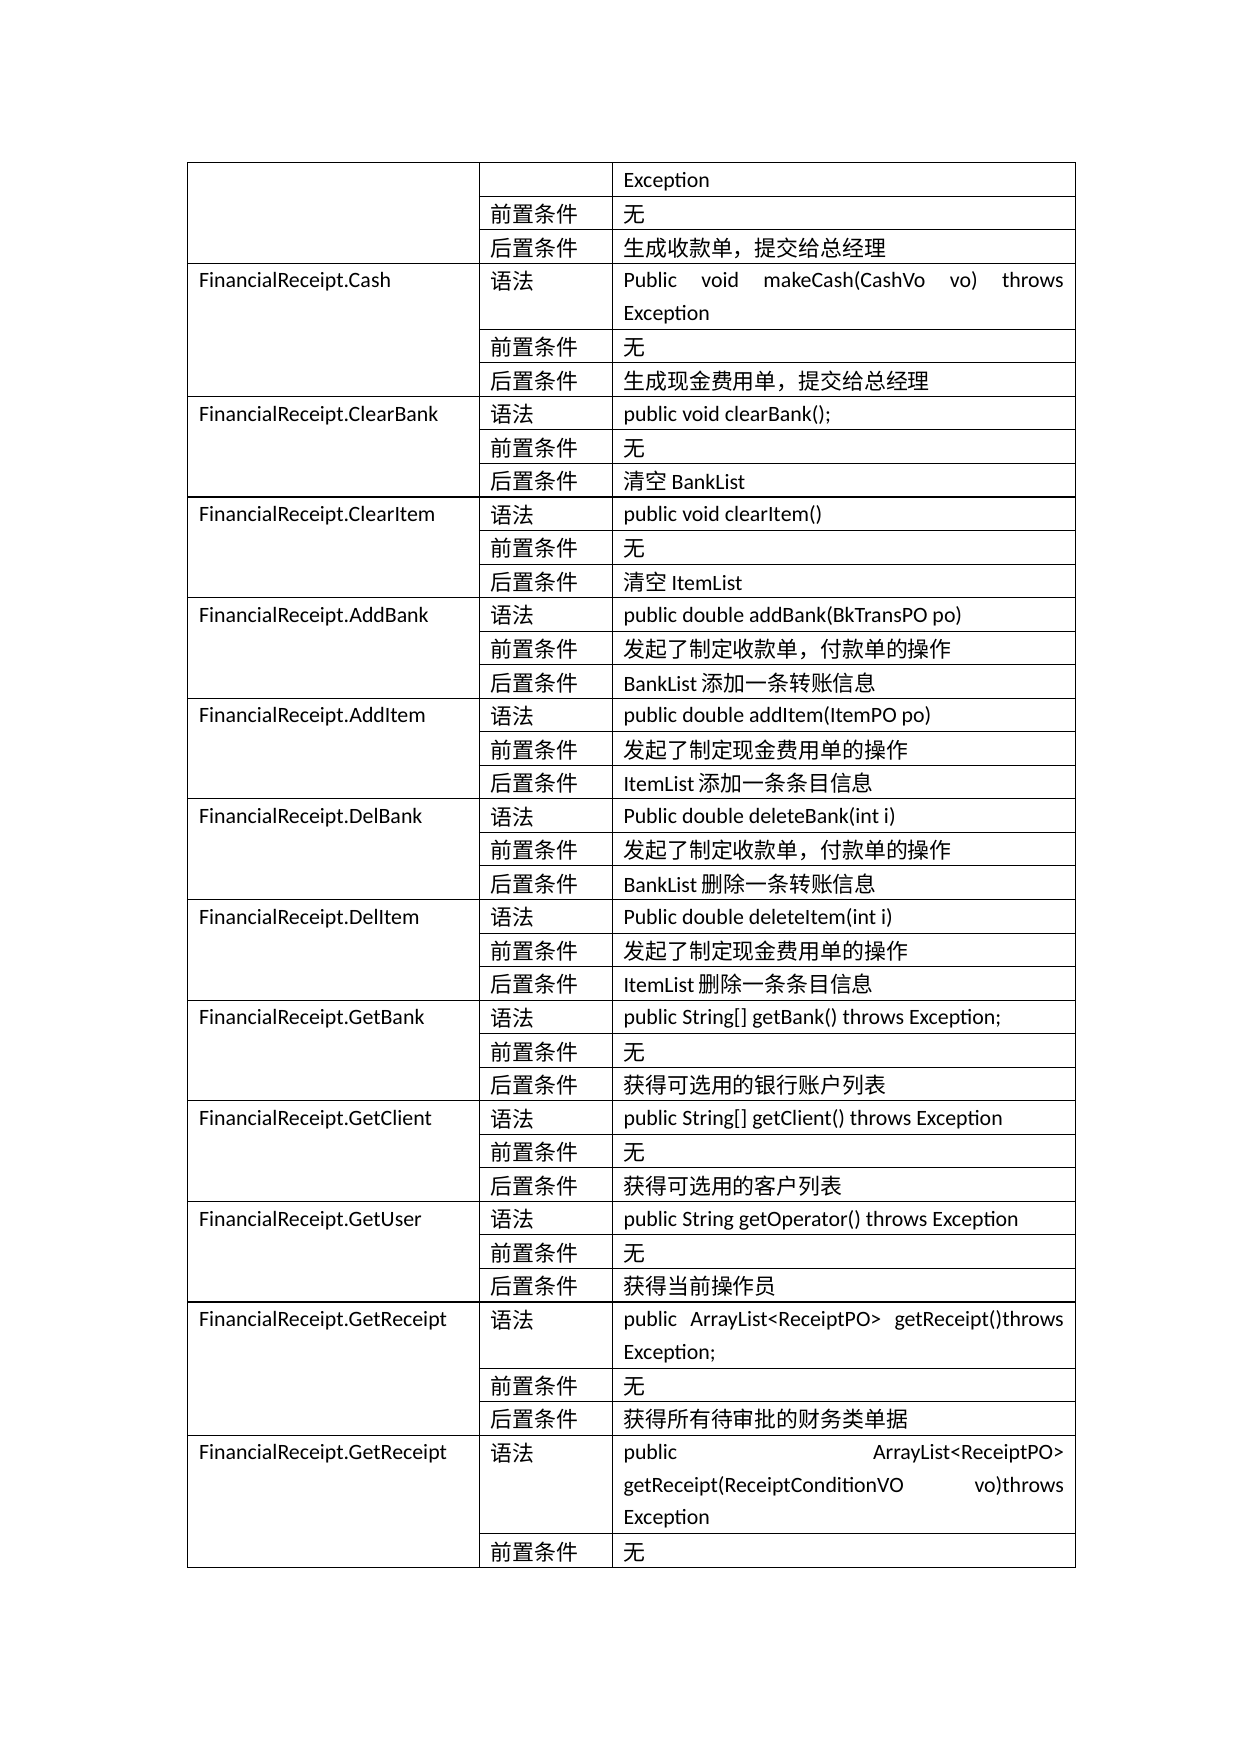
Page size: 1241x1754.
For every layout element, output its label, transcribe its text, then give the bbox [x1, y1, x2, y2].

table_cell 发起了制定现金费用单的操作 [613, 732, 1075, 765]
table_cell 语法 [480, 264, 612, 329]
table_cell 前置条件 [480, 732, 612, 765]
table_cell Public void makeCash(CashVo vo) throws Exception [613, 264, 1075, 329]
table_cell 获得所有待审批的财务类单据 [613, 1402, 1075, 1434]
table_cell 语法 [480, 699, 612, 731]
table_cell public ArrayList<ReceiptPO> getReceipt()throws Exception; [613, 1303, 1075, 1367]
table_cell 前置条件 [480, 1135, 612, 1167]
table_cell FinancialReceipt.DelItem [188, 900, 479, 999]
table_cell 无 [613, 1369, 1075, 1401]
table_cell 后置条件 [480, 464, 612, 496]
table_cell BankList删除一条转账信息 [613, 866, 1075, 899]
table_cell 生成现金费用单，提交给总经理 [613, 363, 1075, 396]
table_cell 无 [613, 1135, 1075, 1167]
table_cell FinancialReceipt.ClearBank [188, 397, 479, 496]
table_cell public double addBank(BkTransPO po) [613, 598, 1075, 631]
table_cell 语法 [480, 799, 612, 832]
table_cell BankList添加一条转账信息 [613, 665, 1075, 698]
table_cell 后置条件 [480, 665, 612, 698]
table_cell FinancialReceipt.ClearItem [188, 498, 479, 597]
table_cell 前置条件 [480, 833, 612, 865]
table_cell 后置条件 [480, 1269, 612, 1301]
table_cell FinancialReceipt.GetClient [188, 1101, 479, 1201]
table_cell 语法 [480, 900, 612, 932]
table_cell 语法 [480, 598, 612, 631]
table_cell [613, 163, 1075, 196]
table_cell FinancialReceipt.GetReceipt [188, 1303, 479, 1434]
table_cell 发起了制定收款单，付款单的操作 [613, 632, 1075, 664]
table_cell FinancialReceipt.GetUser [188, 1202, 479, 1301]
table_cell 无 [613, 531, 1075, 563]
table_cell 无 [613, 330, 1075, 362]
table_cell 无 [613, 430, 1075, 463]
table_cell FinancialReceipt.AddItem [188, 699, 479, 798]
table_cell 语法 [480, 163, 612, 196]
table_cell ItemList添加一条条目信息 [613, 766, 1075, 798]
table_cell FinancialReceipt.AddBank [188, 598, 479, 698]
table_cell 前置条件 [480, 1369, 612, 1401]
table_cell 生成收款单，提交给总经理 [613, 230, 1075, 263]
table_cell 获得可选用的客户列表 [613, 1168, 1075, 1201]
table_cell 语法 [480, 1202, 612, 1234]
table_cell 无 [613, 1235, 1075, 1268]
table_cell 前置条件 [480, 531, 612, 563]
table_cell 前置条件 [480, 197, 612, 229]
table_cell 前置条件 [480, 330, 612, 362]
table_cell public void clearBank(); [613, 397, 1075, 429]
table_cell 发起了制定收款单，付款单的操作 [613, 833, 1075, 865]
table_cell 清空BankList [613, 464, 1075, 496]
table_cell 后置条件 [480, 967, 612, 999]
table_cell FinancialReceipt.DelBank [188, 799, 479, 899]
table_cell ItemList删除一条条目信息 [613, 967, 1075, 999]
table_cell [188, 163, 479, 263]
table_cell 无 [613, 1534, 1075, 1567]
table_cell 后置条件 [480, 230, 612, 263]
table_cell public ArrayList<ReceiptPO> getReceipt(ReceiptConditionVO vo)throws Exception [613, 1436, 1075, 1533]
table_cell FinancialReceipt.Cash [188, 264, 479, 396]
table_cell 无 [613, 197, 1075, 229]
table_cell 前置条件 [480, 1534, 612, 1567]
table_cell 语法 [480, 498, 612, 530]
table_cell 获得当前操作员 [613, 1269, 1075, 1301]
table_cell 语法 [480, 397, 612, 429]
table_cell public double addItem(ItemPO po) [613, 699, 1075, 731]
table_cell public String getOperator() throws Exception [613, 1202, 1075, 1234]
table_cell 发起了制定现金费用单的操作 [613, 934, 1075, 966]
table_cell 后置条件 [480, 565, 612, 597]
table_cell 后置条件 [480, 1068, 612, 1100]
table_cell 后置条件 [480, 1402, 612, 1434]
table_cell 后置条件 [480, 766, 612, 798]
table_cell FinancialReceipt.GetBank [188, 1001, 479, 1100]
table_cell public void clearItem() [613, 498, 1075, 530]
table_cell 语法 [480, 1001, 612, 1033]
table_cell 后置条件 [480, 1168, 612, 1201]
table_cell FinancialReceipt.GetReceipt [188, 1436, 479, 1567]
table_cell Public double deleteItem(int i) [613, 900, 1075, 932]
table_cell 语法 [480, 1101, 612, 1134]
table_cell 前置条件 [480, 1034, 612, 1067]
table_cell 后置条件 [480, 363, 612, 396]
table_cell 获得可选用的银行账户列表 [613, 1068, 1075, 1100]
table_cell 前置条件 [480, 1235, 612, 1268]
table_cell Public double deleteBank(int i) [613, 799, 1075, 832]
table_cell 无 [613, 1034, 1075, 1067]
table_cell 前置条件 [480, 934, 612, 966]
table_cell 语法 [480, 1303, 612, 1367]
table_cell public String[] getClient() throws Exception [613, 1101, 1075, 1134]
table_cell public String[] getBank() throws Exception; [613, 1001, 1075, 1033]
table_cell 前置条件 [480, 632, 612, 664]
table_cell 语法 [480, 1436, 612, 1533]
table_cell 后置条件 [480, 866, 612, 899]
table_cell 清空ItemList [613, 565, 1075, 597]
table_cell 前置条件 [480, 430, 612, 463]
